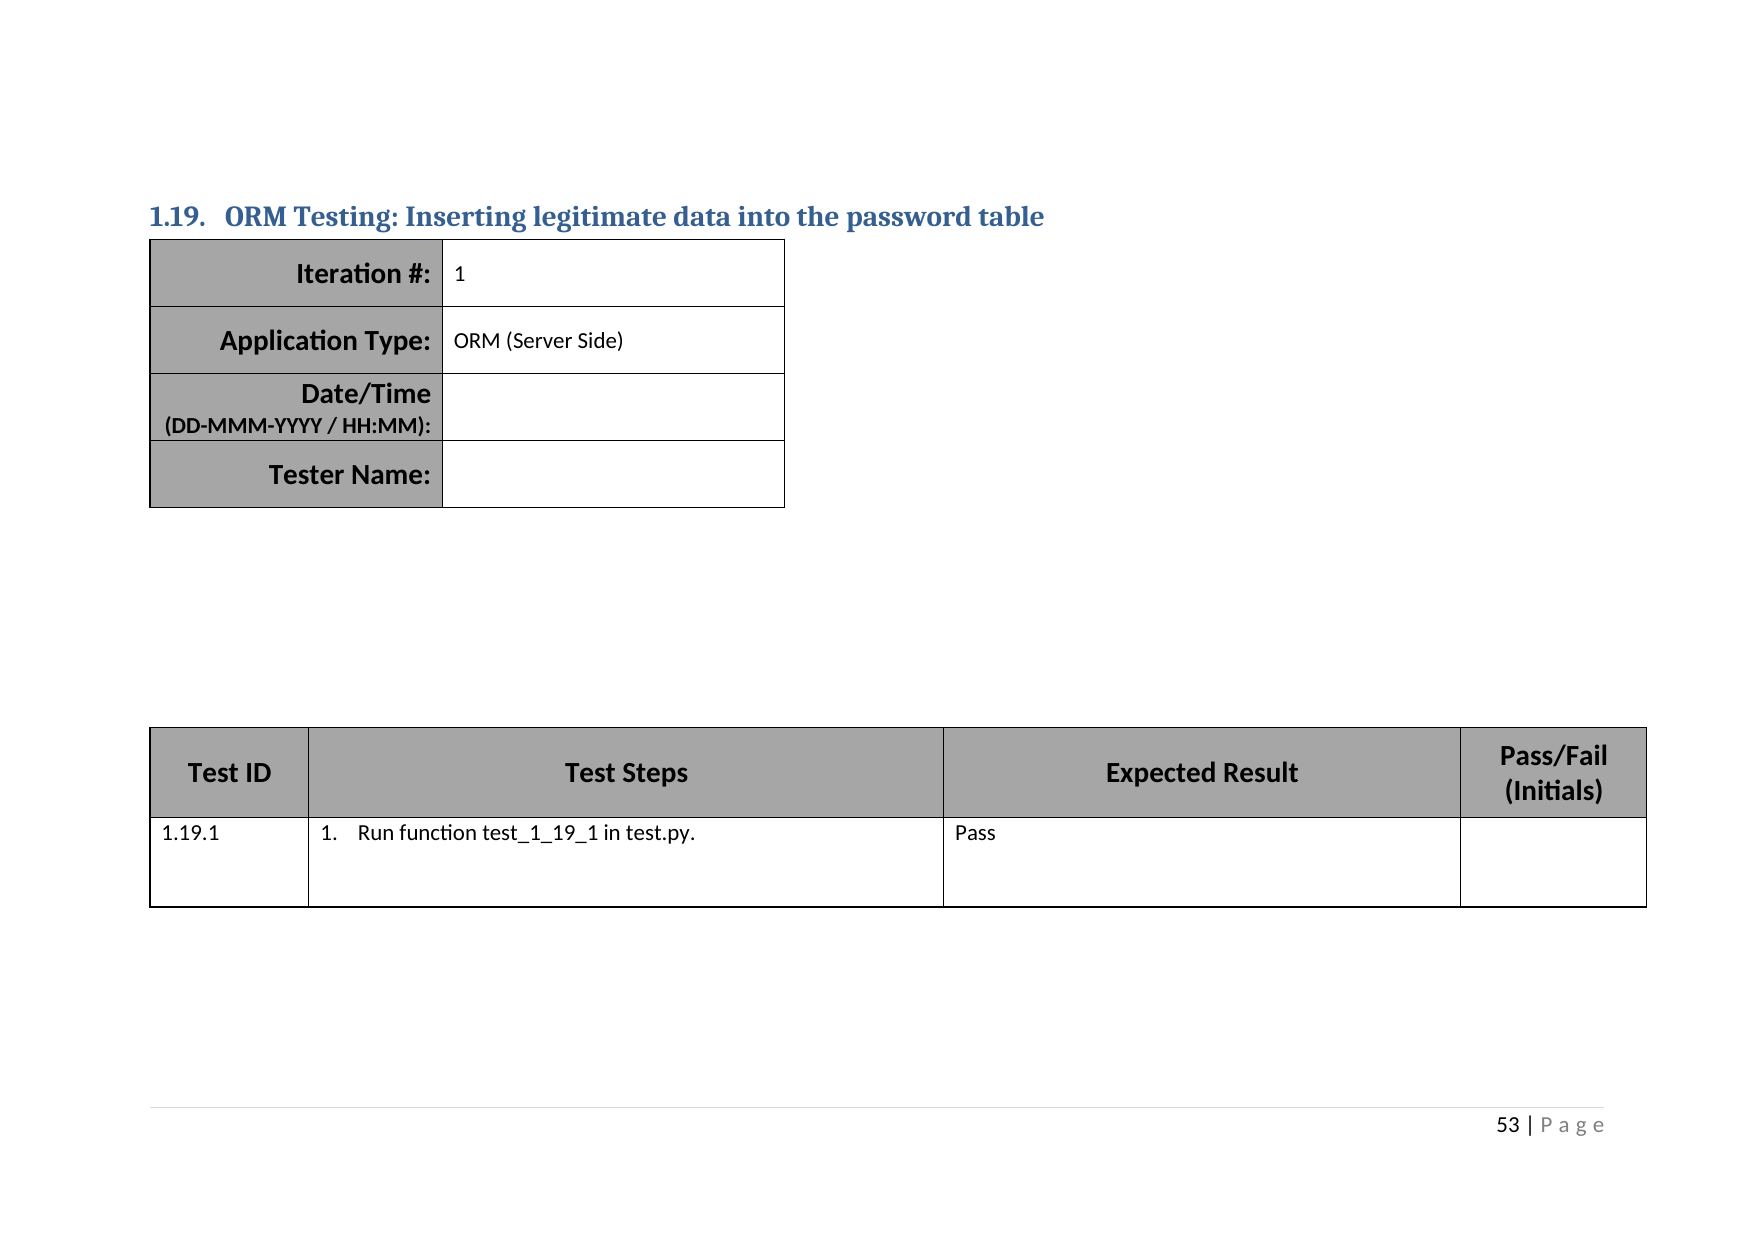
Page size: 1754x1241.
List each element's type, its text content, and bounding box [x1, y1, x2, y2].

table_header Test Steps [309, 728, 943, 817]
table_cell [443, 441, 784, 507]
table_cell Run function test_1_19_1 in test.py. [309, 818, 943, 906]
table_cell Pass [944, 818, 1460, 906]
table_cell [443, 374, 784, 440]
table_cell Date/Time (DD-MMM-YYYY / HH:MM): [151, 374, 442, 440]
table_header Pass/Fail (Initials) [1461, 728, 1646, 817]
table_cell ORM (Server Side) [443, 307, 784, 373]
table_header Iteration #: [151, 240, 442, 306]
subtitle ORM Testing: Inserting legitimate data into the password table [150, 200, 1604, 233]
table_header Expected Result [944, 728, 1460, 817]
table_cell 1.19.1 [151, 818, 308, 906]
table_cell Application Type: [151, 307, 442, 373]
table_header 1 [443, 240, 784, 306]
table_cell [1461, 818, 1646, 906]
table_header Test ID [151, 728, 308, 817]
table_cell Tester Name: [151, 441, 442, 507]
